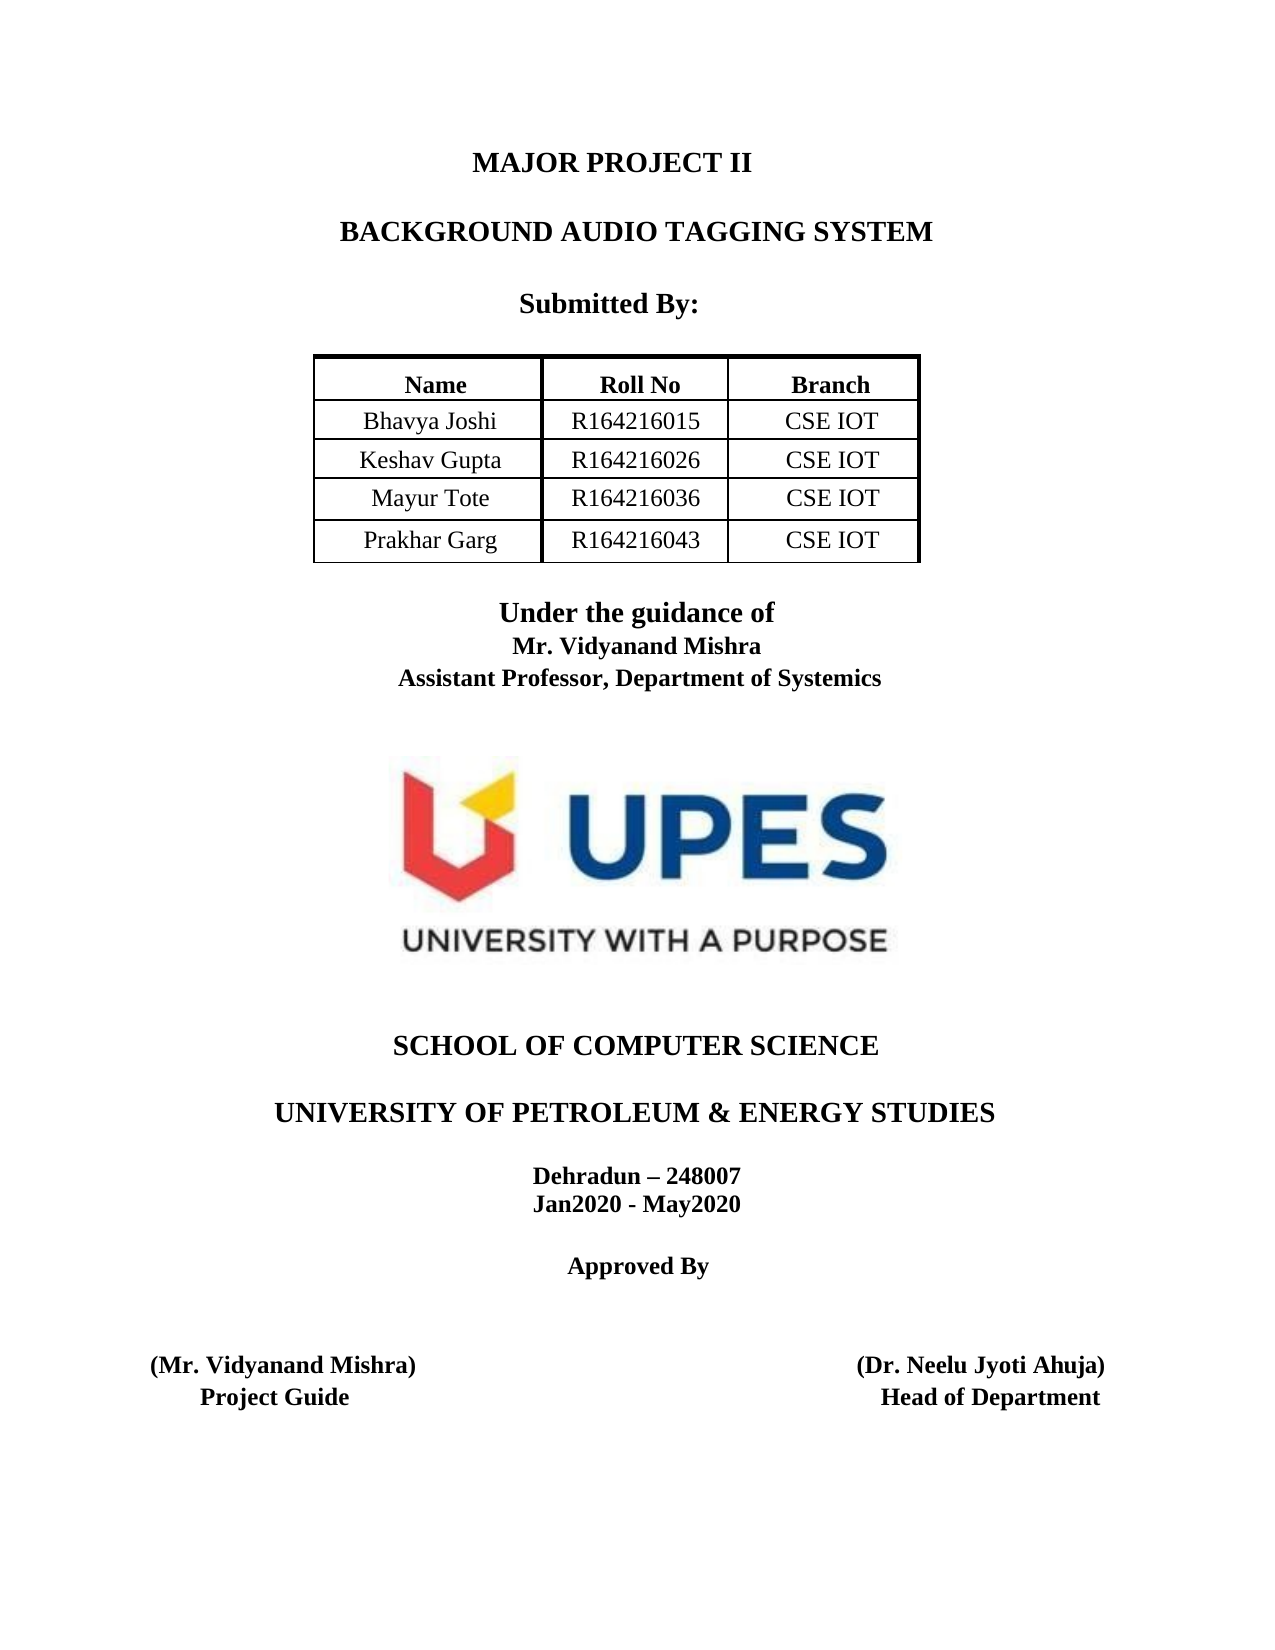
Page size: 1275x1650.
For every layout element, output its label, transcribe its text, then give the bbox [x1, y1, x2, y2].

table_cell CSE IOT [729, 479, 917, 519]
text Under the guidance of [207, 596, 1066, 629]
text Approved By [210, 1251, 1067, 1280]
text SCHOOL OF COMPUTER SCIENCE UNIVERSITY OF PETROLEUM & ENERGY STUDIES [274, 1028, 998, 1128]
table_cell CSE IOT [729, 521, 917, 562]
table_header Branch [729, 359, 917, 399]
table_cell R164216026 [544, 440, 727, 477]
text Assistant Professor, Department of Systemics [210, 663, 1069, 691]
table_cell CSE IOT [729, 440, 917, 477]
table_cell R164216015 [544, 401, 727, 438]
table_cell Bhavya Joshi [315, 401, 540, 438]
text Submitted By: [152, 287, 1066, 320]
table_cell R164216036 [544, 479, 727, 519]
picture [388, 756, 903, 965]
table_cell Prakhar Garg [315, 521, 540, 562]
subtitle Dehradun – 248007 Jan2020 - May2020 [532, 1162, 741, 1218]
table_cell Keshav Gupta [315, 440, 540, 477]
table_header Roll No [544, 359, 727, 399]
table_cell R164216043 [544, 521, 727, 562]
table_header Name [315, 359, 540, 399]
text MAJOR PROJECT II BACKGROUND AUDIO TAGGING SYSTEM [339, 145, 936, 248]
subtitle Mr. Vidyanand Mishra [207, 631, 1066, 660]
table_cell CSE IOT [729, 401, 917, 438]
table_cell Mayur Tote [315, 479, 540, 519]
text (Mr. Vidyanand Mishra) (Dr. Neelu Jyoti Ahuja) Project Guide Head of Department [150, 1350, 1107, 1411]
